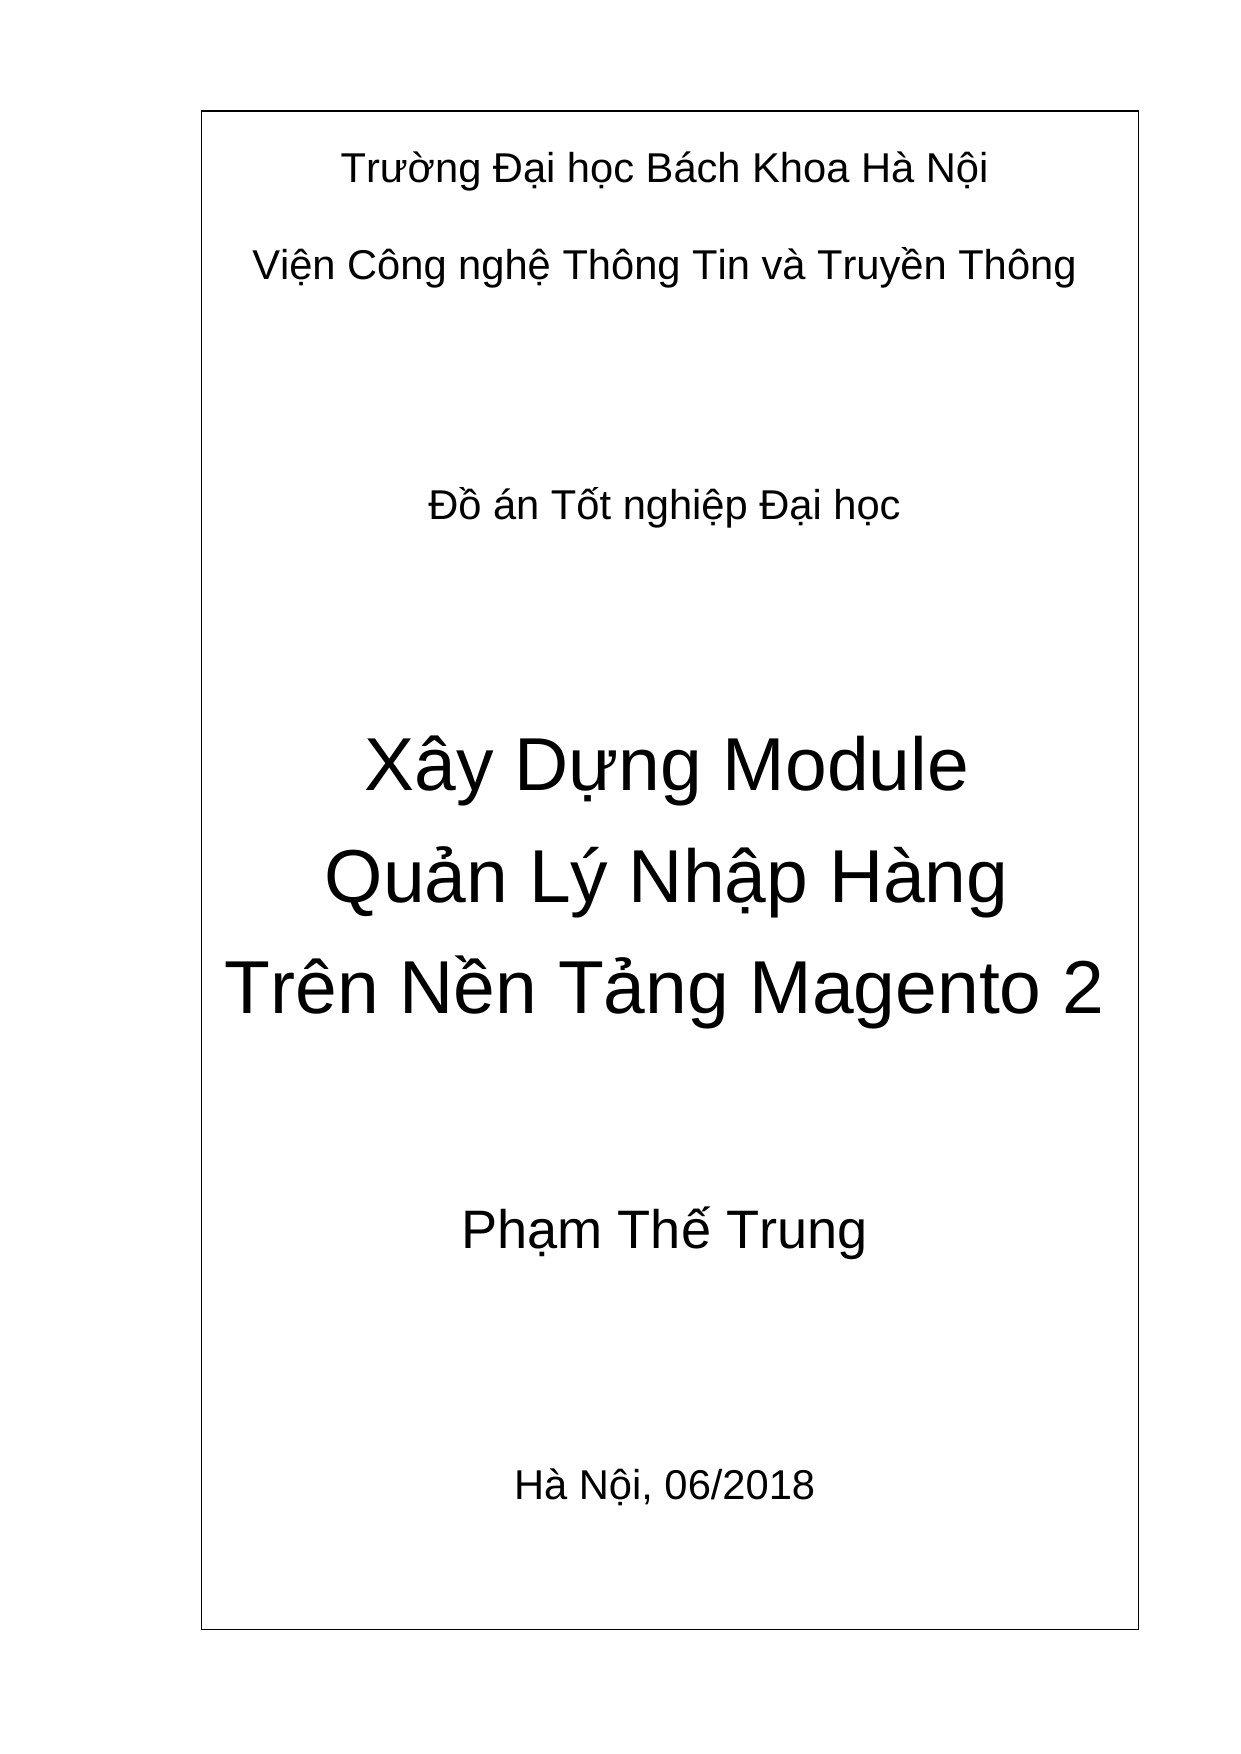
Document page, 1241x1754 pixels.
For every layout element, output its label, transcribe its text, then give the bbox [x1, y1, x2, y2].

text Hà Nội, 06/2018 [207, 1460, 1122, 1508]
text Quản Lý Nhập Hàng [207, 832, 1126, 918]
text Trên Nền Tảng Magento 2 [207, 943, 1122, 1029]
text Viện Công nghệ Thông Tin và Truyền Thông [207, 240, 1122, 288]
text Xây Dựng Module [207, 720, 1126, 807]
text Đồ án Tốt nghiệp Đại học [207, 480, 1122, 528]
text Trường Đại học Bách Khoa Hà Nội [207, 143, 1122, 191]
text Phạm Thế Trung [207, 1198, 1122, 1260]
